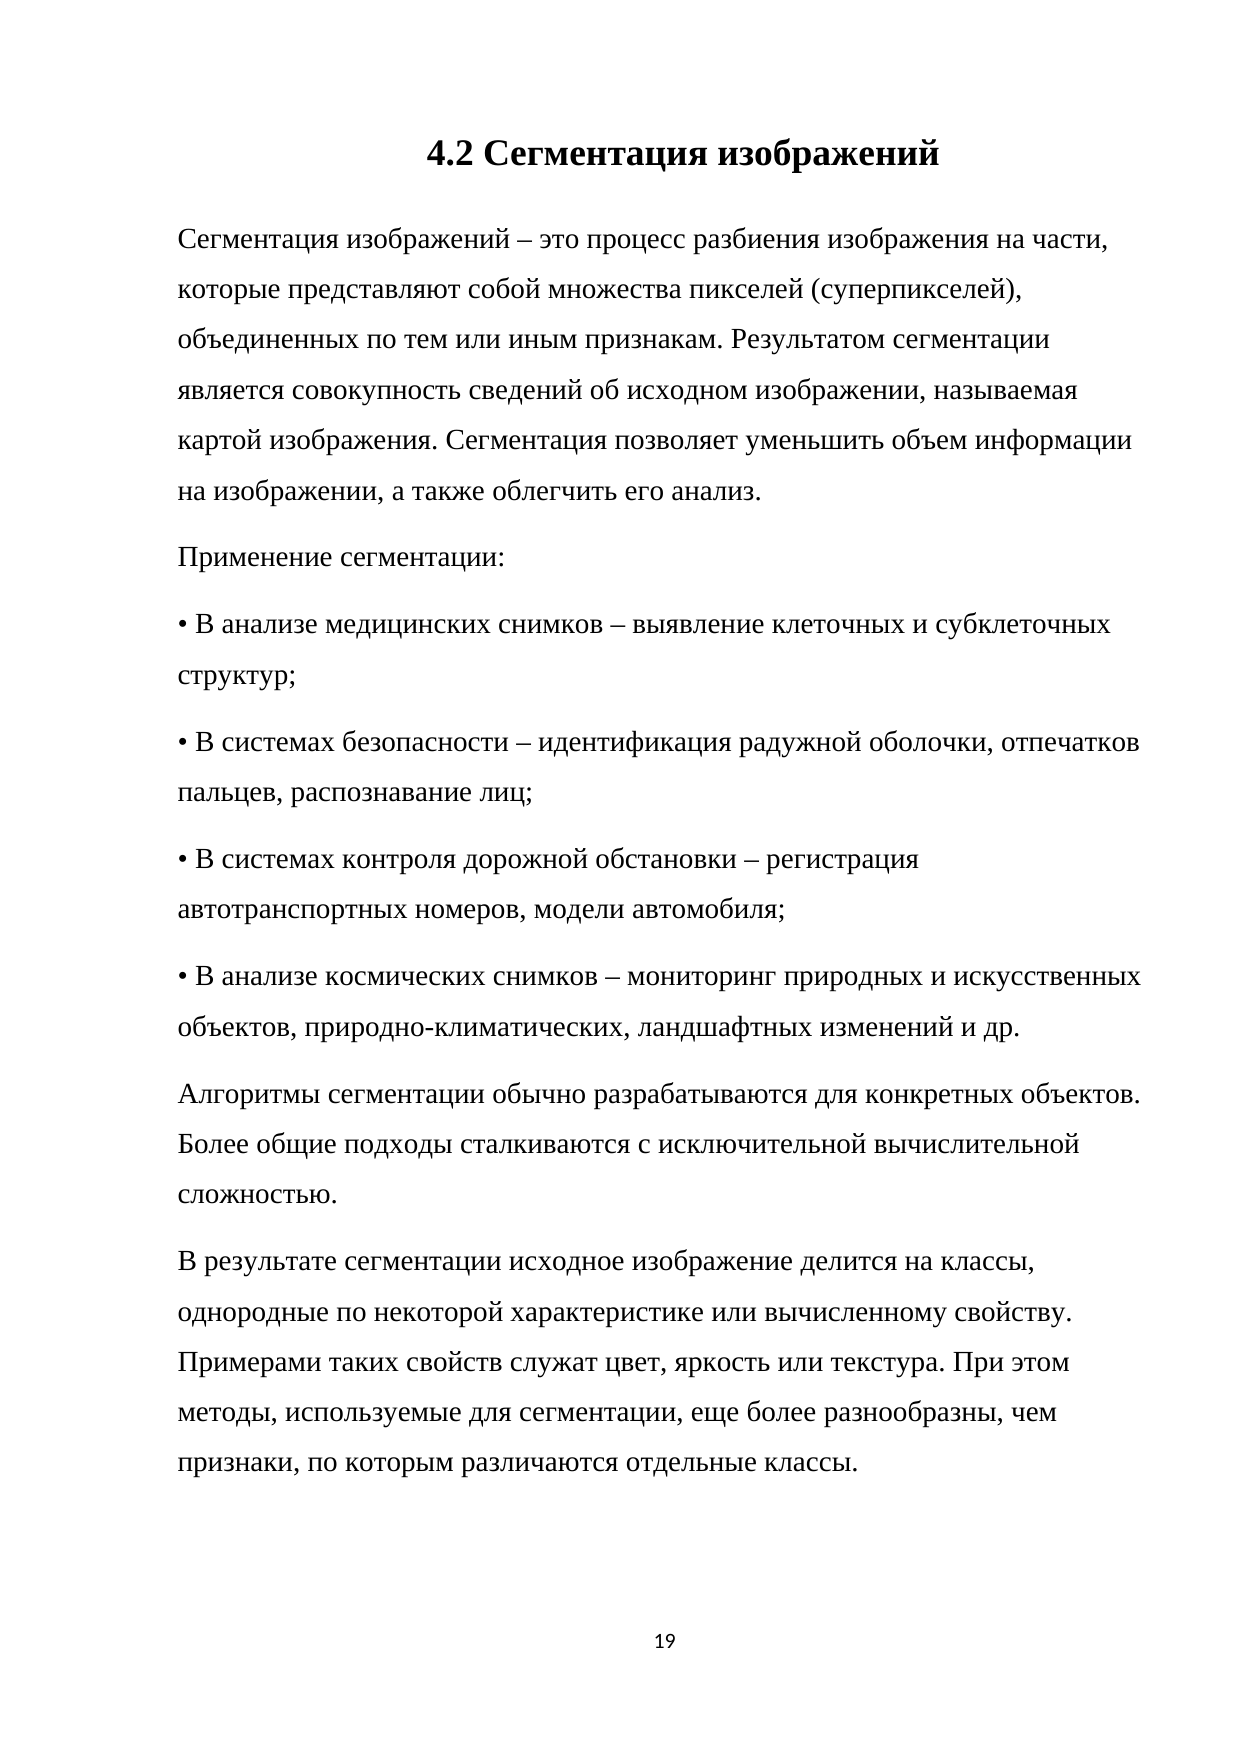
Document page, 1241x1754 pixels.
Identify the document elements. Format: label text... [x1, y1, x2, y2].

text • В анализе космических снимков – мониторинг природных и искусственных объектов, природно-климатических, ландшафтных изменений и др. [177, 958, 1152, 1042]
text Алгоритмы сегментации обычно разрабатываются для конкретных объектов. Более общие подходы сталкиваются с исключительной вычислительной сложностью. [177, 1076, 1152, 1210]
text Применение сегментации: [177, 539, 1152, 573]
text • В системах безопасности – идентификация радужной оболочки, отпечатков пальцев, распознавание лиц; [177, 724, 1152, 808]
text В результате сегментации исходное изображение делится на классы, однородные по некоторой характеристике или вычисленному свойству. Примерами таких свойств служат цвет, яркость или текстура. При этом методы, используемые для сегментации, еще более разнообразны, чем признаки, по которым различаются отдельные классы. [177, 1243, 1152, 1478]
text Сегментация изображений – это процесс разбиения изображения на части, которые представляют собой множества пикселей (суперпикселей), объединенных по тем или иным признакам. Результатом сегментации является совокупность сведений об исходном изображении, называемая картой изображения. Сегментация позволяет уменьшить объем информации на изображении, а также облегчить его анализ. [177, 221, 1152, 506]
text • В анализе медицинских снимков – выявление клеточных и субклеточных структур; [177, 607, 1152, 690]
text • В системах контроля дорожной обстановки – регистрация автотранспортных номеров, модели автомобиля; [177, 841, 1152, 925]
subtitle Сегментация изображений [215, 131, 1152, 174]
